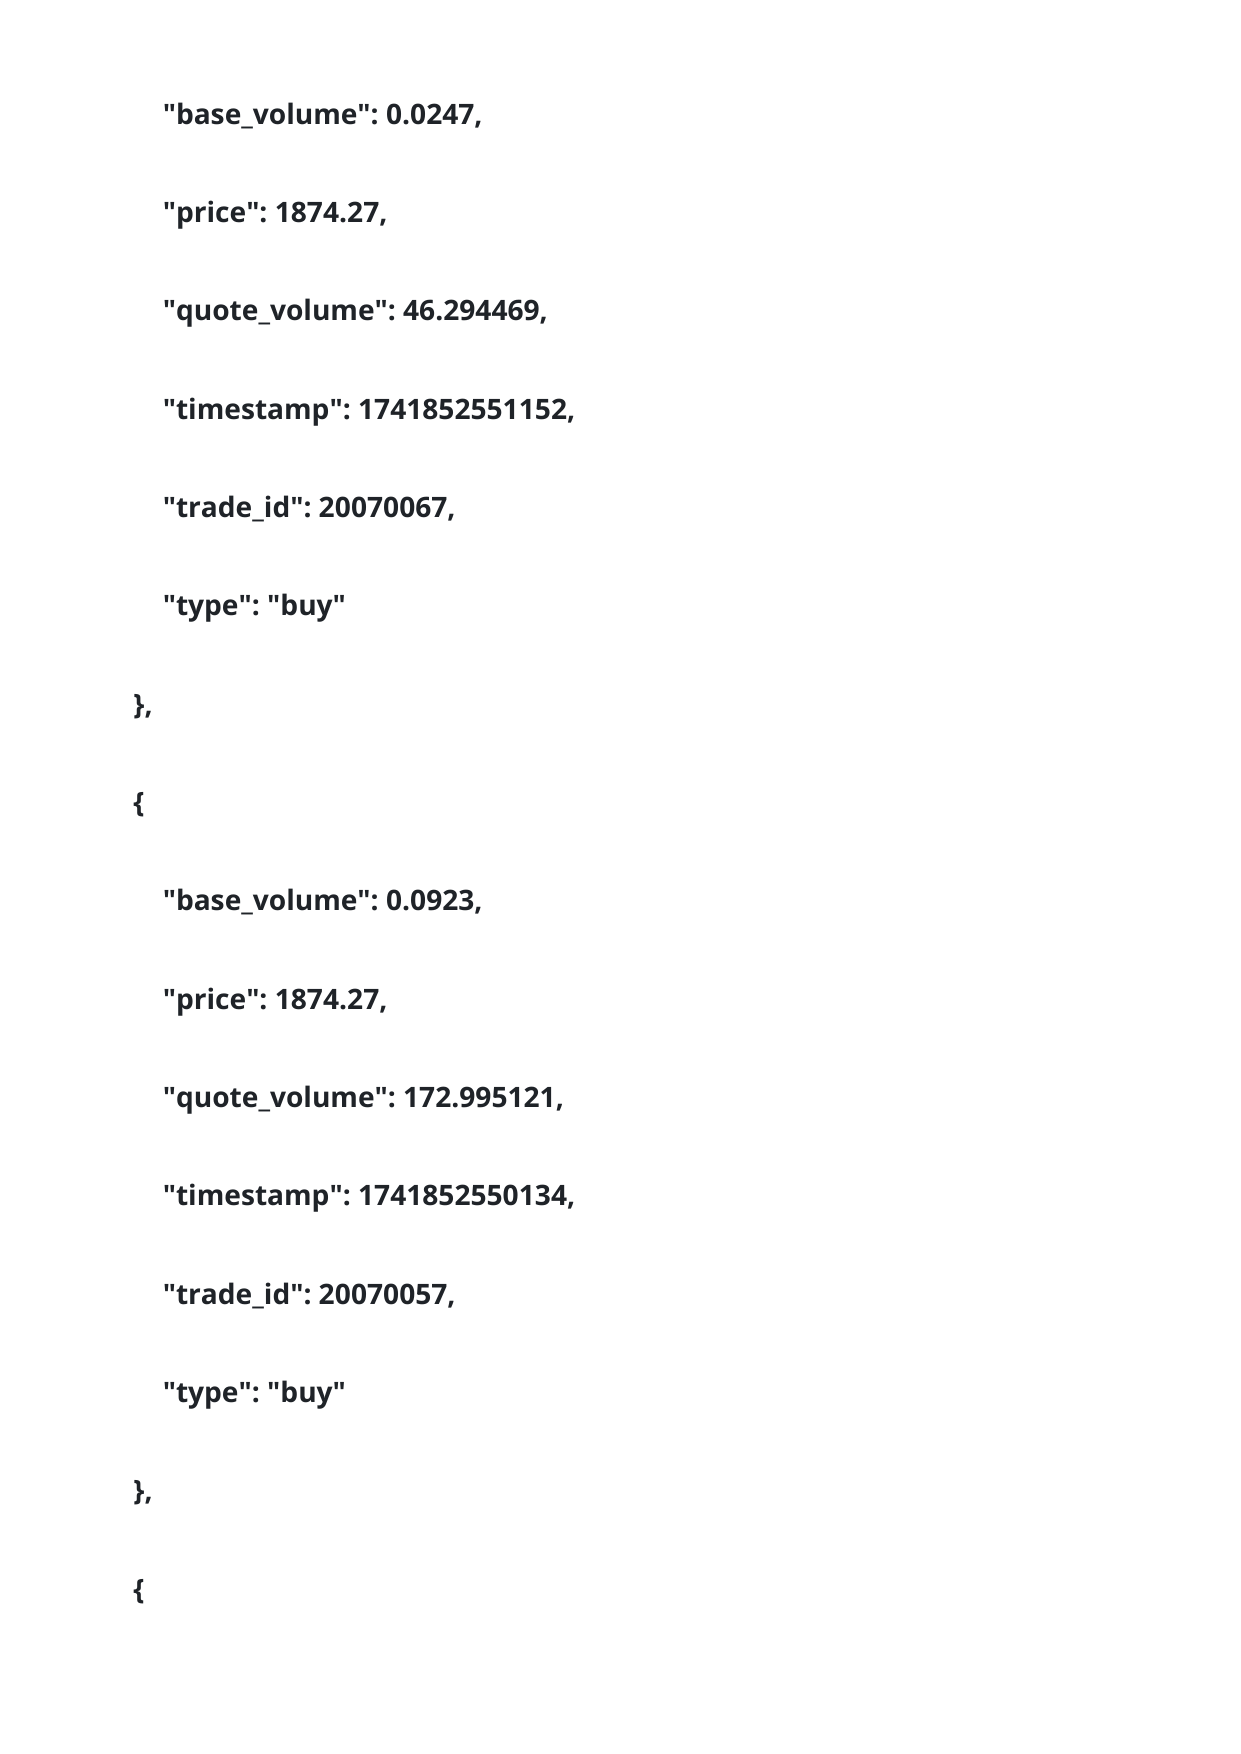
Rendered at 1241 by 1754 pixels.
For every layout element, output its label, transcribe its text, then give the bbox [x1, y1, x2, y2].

text "quote_volume": 46.294469, [75, 277, 1165, 342]
text "base_volume": 0.0247, [75, 81, 1165, 146]
text "timestamp": 1741852551152, [75, 376, 1165, 441]
text "type": "buy" [75, 1359, 1165, 1424]
text }, [75, 1457, 1165, 1522]
text "trade_id": 20070057, [75, 1261, 1165, 1326]
text "trade_id": 20070067, [75, 474, 1165, 539]
text "base_volume": 0.0923, [75, 867, 1165, 932]
text "timestamp": 1741852550134, [75, 1162, 1165, 1227]
text "price": 1874.27, [75, 966, 1165, 1031]
text }, [75, 671, 1165, 736]
text "quote_volume": 172.995121, [75, 1064, 1165, 1129]
text { [75, 1556, 1165, 1621]
text { [75, 769, 1165, 834]
text "price": 1874.27, [75, 179, 1165, 244]
text "type": "buy" [75, 572, 1165, 637]
